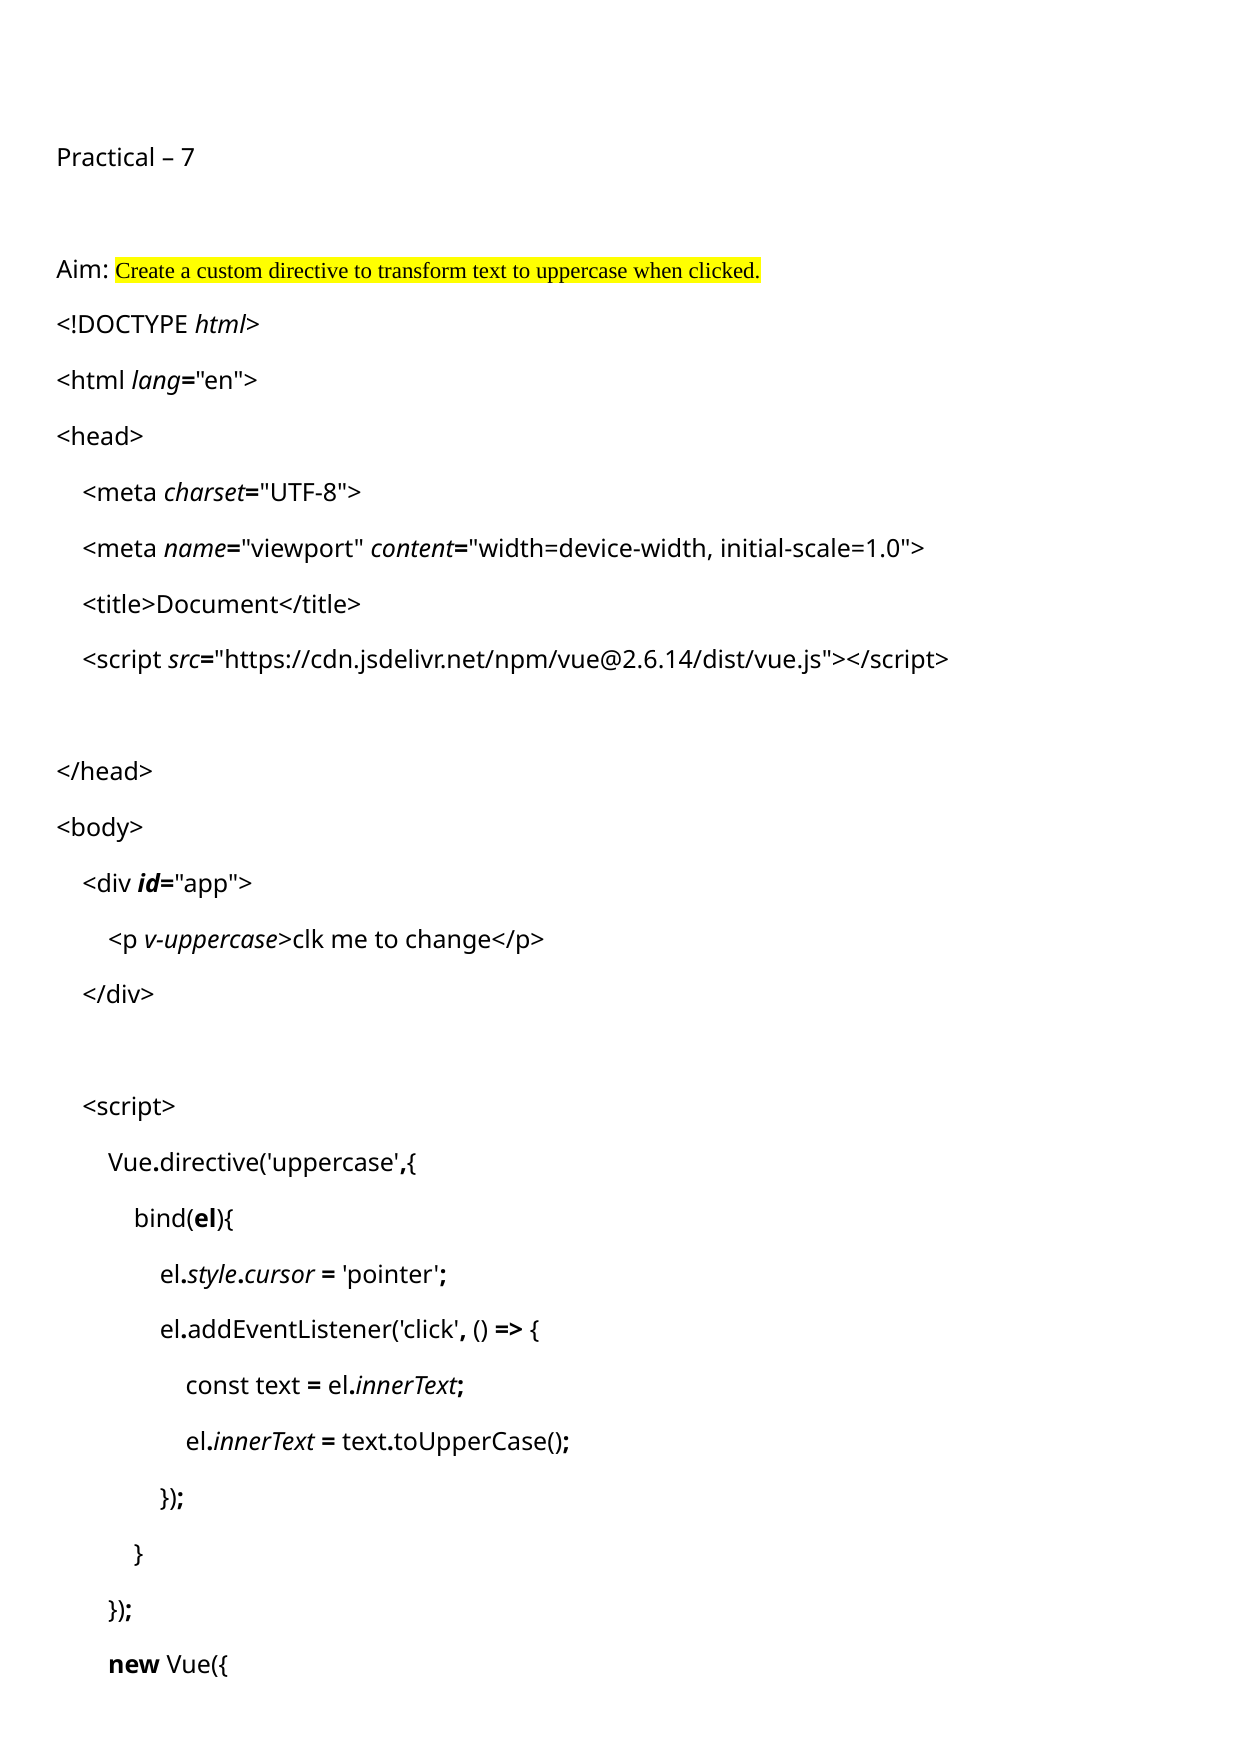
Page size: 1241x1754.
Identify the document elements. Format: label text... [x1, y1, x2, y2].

text new Vue({ [56, 1647, 1105, 1681]
text Practical – 7 [56, 139, 1105, 174]
text <head> [56, 419, 1105, 453]
text }); [56, 1591, 1105, 1625]
text <meta name="viewport" content="width=device-width, initial-scale=1.0"> [56, 530, 1105, 564]
text <title>Document</title> [56, 586, 1105, 620]
text el.innerText = text.toUpperCase(); [56, 1424, 1105, 1458]
text bind(el){ [56, 1200, 1105, 1234]
text <script> [56, 1089, 1105, 1123]
text <p v-uppercase>clk me to change</p> [56, 921, 1105, 955]
text el.style.cursor = 'pointer'; [56, 1256, 1105, 1290]
text el.addEventListener('click', () => { [56, 1312, 1105, 1346]
text const text = el.innerText; [56, 1368, 1105, 1402]
text <html lang="en"> [56, 363, 1105, 397]
text <meta charset="UTF-8"> [56, 474, 1105, 509]
text }); [56, 1479, 1105, 1514]
text <script src="https://cdn.jsdelivr.net/npm/vue@2.6.14/dist/vue.js"></script> [56, 642, 1105, 676]
text Vue.directive('uppercase',{ [56, 1144, 1105, 1179]
text <div id="app"> [56, 865, 1105, 899]
text <!DOCTYPE html> [56, 307, 1105, 341]
text <body> [56, 809, 1105, 844]
text </div> [56, 977, 1105, 1011]
text </head> [56, 754, 1105, 788]
text Aim: Create a custom directive to transform text to uppercase when clicked. [56, 251, 1105, 285]
text } [56, 1535, 1105, 1569]
